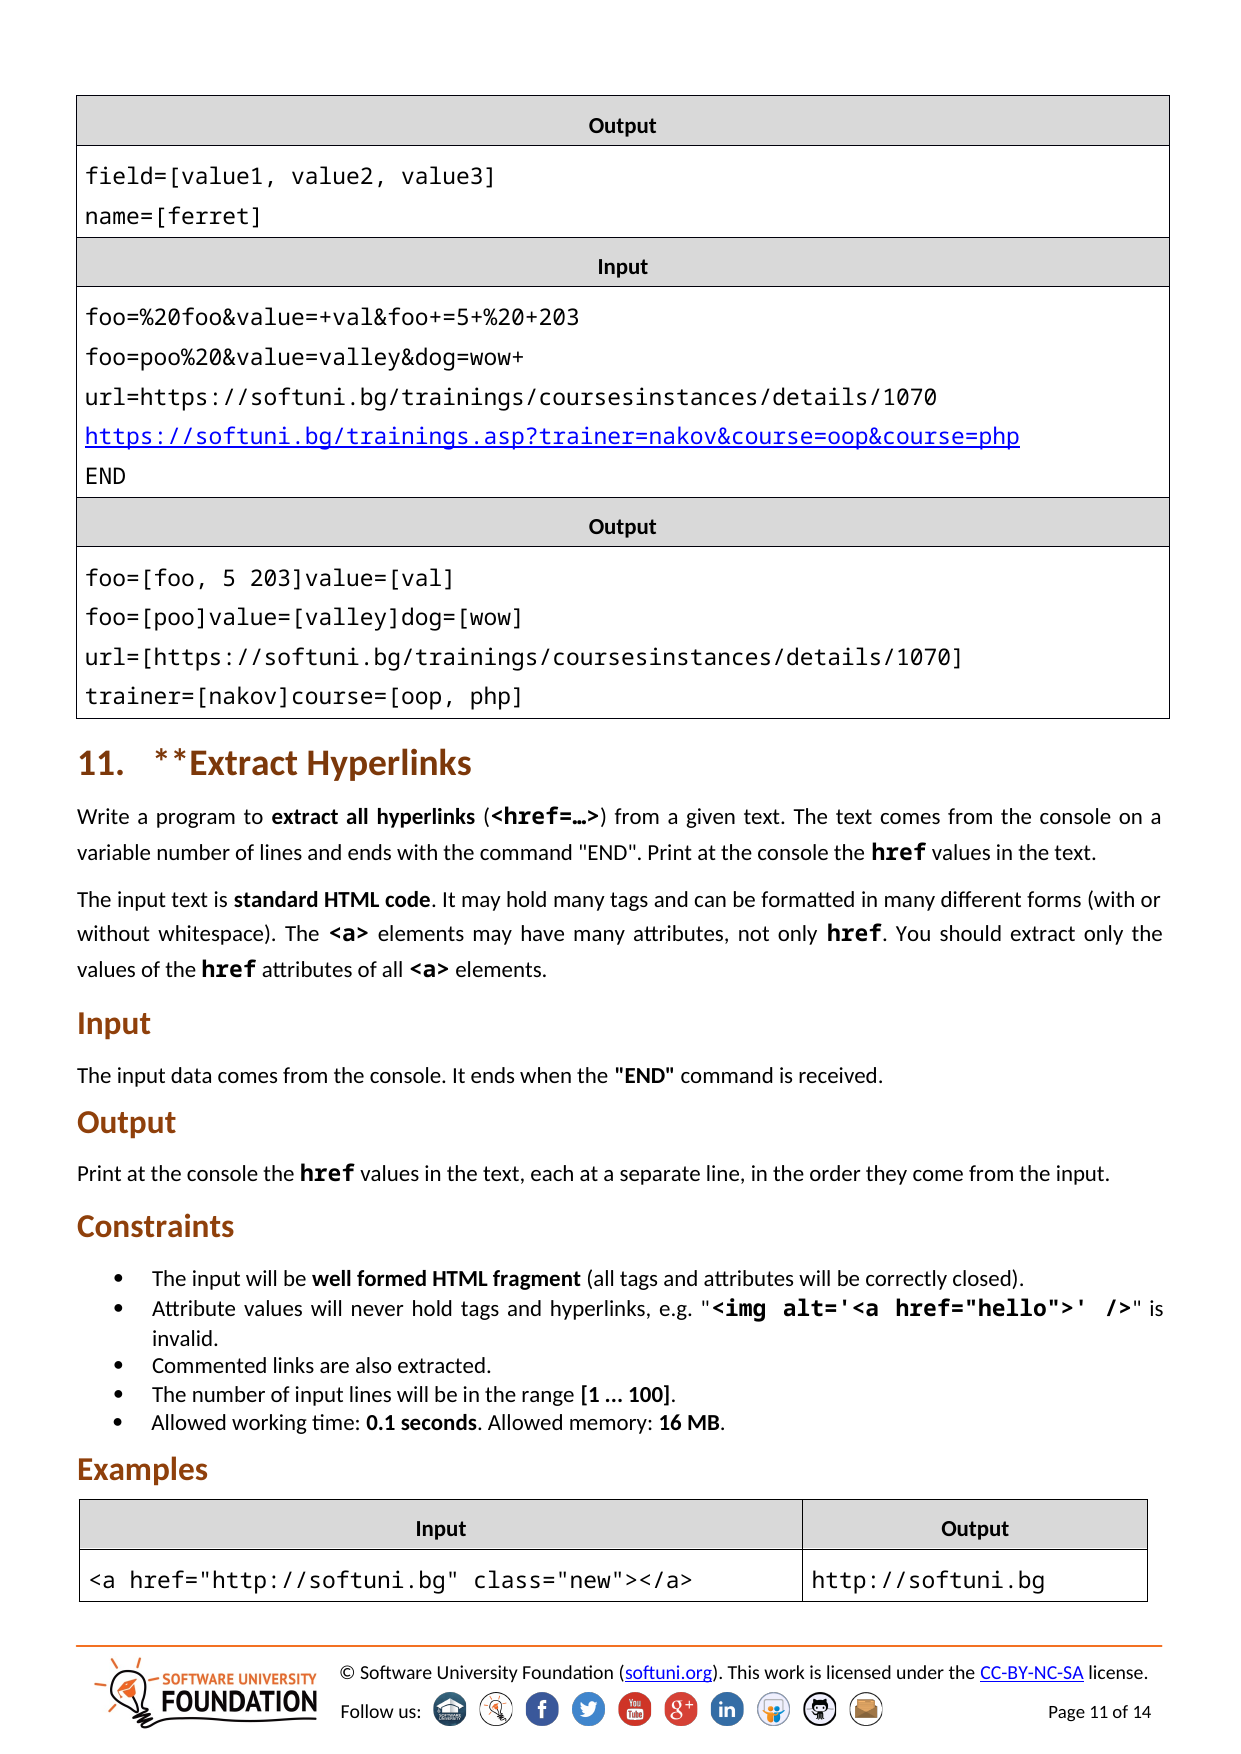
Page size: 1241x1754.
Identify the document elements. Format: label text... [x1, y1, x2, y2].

picture [572, 1692, 605, 1726]
picture [757, 1692, 790, 1726]
subtitle Constraints [77, 1205, 1163, 1246]
picture [479, 1692, 513, 1726]
table_cell Output [77, 498, 1169, 546]
text Print at the console the href values in the text, each at a separate line, in the order they come from the input. [77, 1157, 1163, 1188]
picture [433, 1692, 467, 1726]
list Allowed working time: 0.1 seconds. Allowed memory: 16 MB. [114, 1408, 1163, 1436]
picture [849, 1692, 883, 1726]
table_header Input [80, 1500, 802, 1548]
table_cell Input [77, 238, 1169, 286]
list The number of input lines will be in the range [1 ... 100]. [114, 1380, 1163, 1408]
text The input text is standard HTML code. It may hold many tags and can be formatted in many different forms (with or without whitespace). The <a> elements may have many attributes, not only href. You should extract only the values of the href attributes of all <a> elements. [77, 885, 1163, 984]
table_cell Output [77, 96, 1169, 145]
table_cell foo=%20foo&value=+val&foo+=5+%20+203 foo=poo%20&value=valley&dog=wow+ url=https://softuni.bg/trainings/coursesinstances/details/1070 https://softuni.bg/trainings.asp?trainer=nakov&course=oop&course=php END [77, 287, 1169, 497]
picture [525, 1692, 559, 1726]
picture [710, 1692, 744, 1726]
picture [803, 1692, 837, 1726]
subtitle **Extract Hyperlinks [77, 739, 1163, 785]
subtitle Output [77, 1102, 1163, 1142]
picture [618, 1692, 652, 1726]
list The input will be well formed HTML fragment (all tags and attributes will be correctly closed). [114, 1264, 1163, 1292]
list Commented links are also extracted. [114, 1352, 1163, 1380]
list Attribute values will never hold tags and hyperlinks, e.g. "<img alt='<a href="hello">' />" is invalid. [114, 1292, 1163, 1352]
table_header Output [803, 1500, 1147, 1548]
table_cell field=[value1, value2, value3] name=[ferret] [77, 146, 1169, 237]
text Write a program to extract all hyperlinks (<href=…>) from a given text. The text comes from the console on a variable number of lines and ends with the command "END". Print at the console the href values in the text. [77, 800, 1163, 867]
table_cell foo=[foo, 5 203]value=[val] foo=[poo]value=[valley]dog=[wow] url=[https://softuni.bg/trainings/coursesinstances/details/1070] trainer=[nakov]course=[oop, php] [77, 547, 1169, 717]
subtitle Examples [77, 1448, 1163, 1489]
picture [664, 1692, 698, 1726]
text The input data comes from the console. It ends when the "END" command is received. [77, 1061, 1163, 1089]
subtitle Input [77, 1002, 1163, 1042]
picture [93, 1656, 317, 1729]
table_cell http://softuni.bg [803, 1550, 1147, 1601]
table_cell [80, 1550, 802, 1601]
